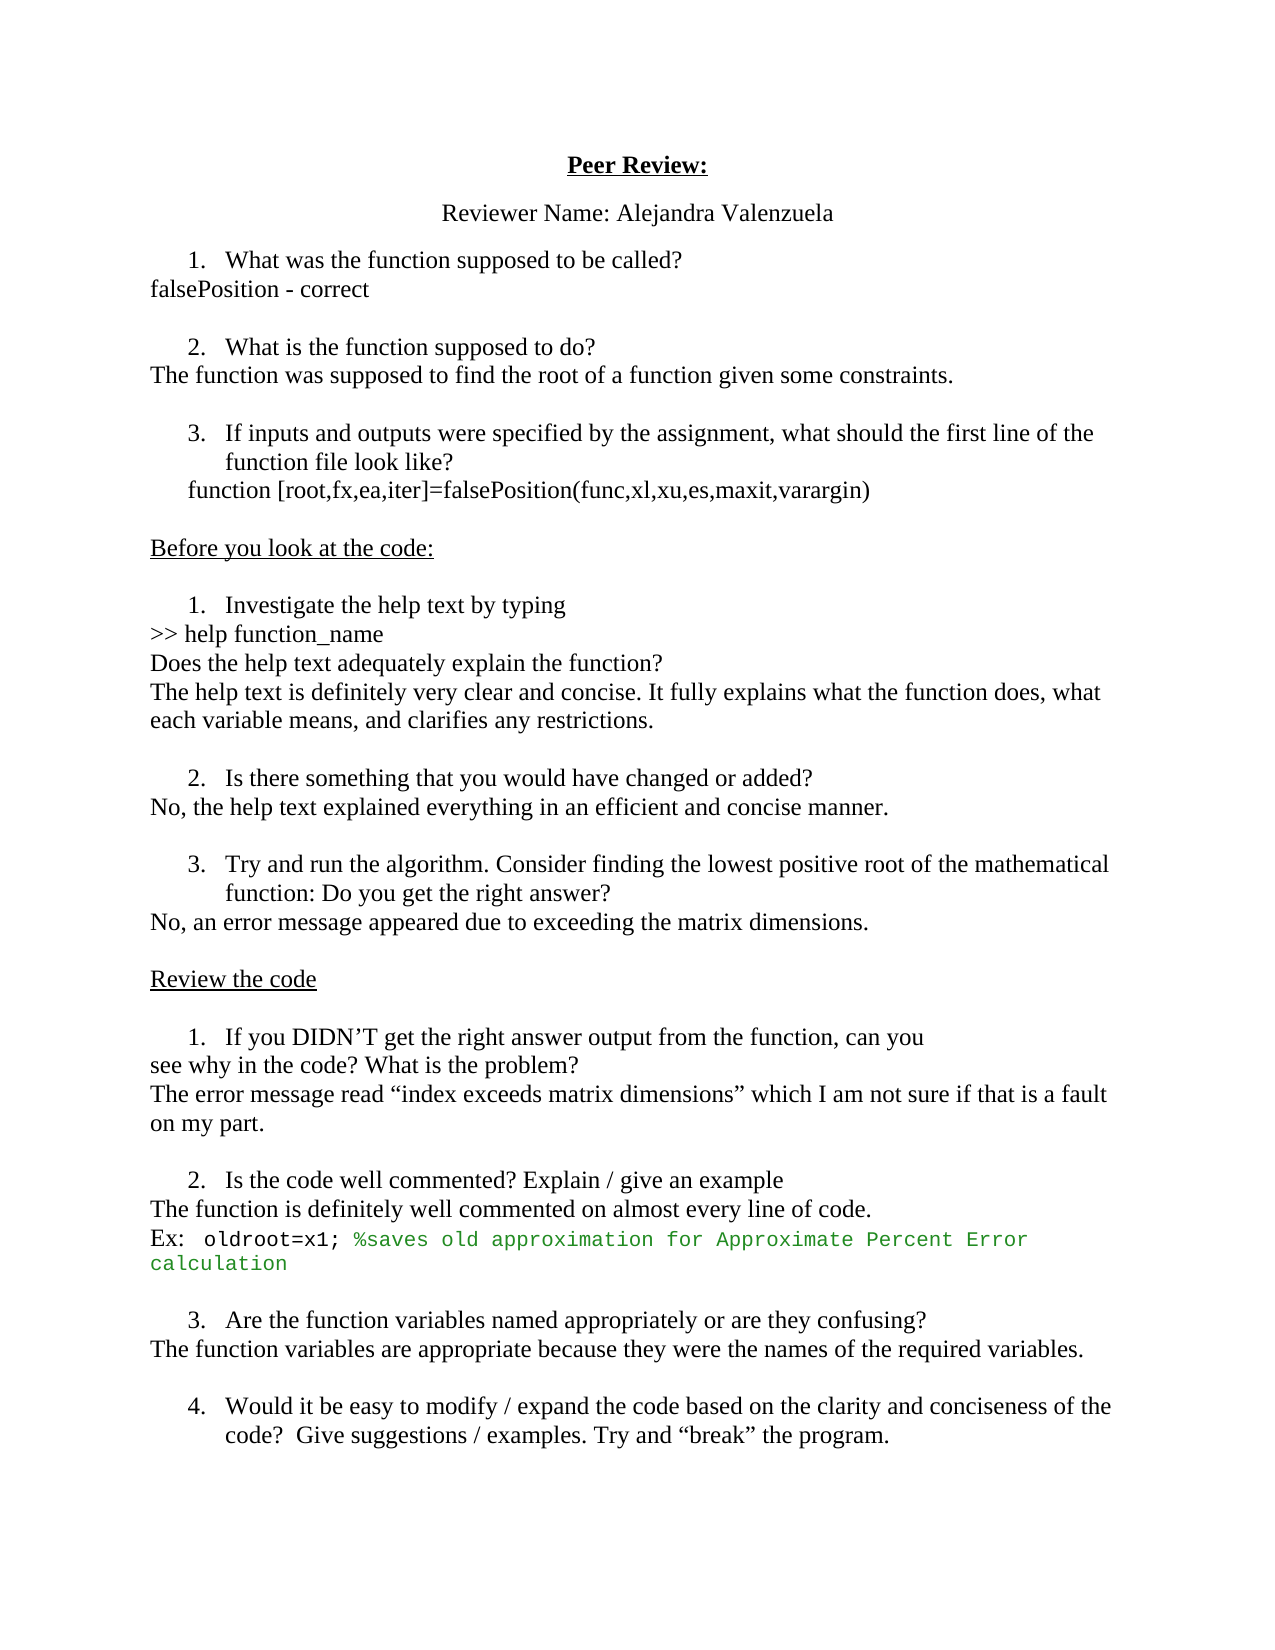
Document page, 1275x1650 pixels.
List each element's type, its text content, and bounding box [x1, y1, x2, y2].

list What was the function supposed to be called? [187, 245, 1125, 274]
text The function variables are appropriate because they were the names of the required variables. [150, 1334, 1125, 1362]
text Reviewer Name: Alejandra Valenzuela [150, 198, 1125, 226]
list If inputs and outputs were specified by the assignment, what should the first line of the function file look like? [187, 418, 1125, 475]
text Does the help text adequately explain the function? [150, 648, 1125, 677]
text see why in the code? What is the problem? [150, 1050, 1125, 1079]
list Is the code well commented? Explain / give an example [187, 1165, 1125, 1194]
list Try and run the algorithm. Consider finding the lowest positive root of the mathematical function: Do you get the right answer? [187, 849, 1125, 907]
text The error message read “index exceeds matrix dimensions” which I am not sure if that is a fault on my part. [150, 1079, 1125, 1137]
text No, an error message appeared due to exceeding the matrix dimensions. [150, 907, 1125, 935]
text function [root,fx,ea,iter]=falsePosition(func,xl,xu,es,maxit,varargin) [187, 475, 1125, 504]
list Investigate the help text by typing [187, 590, 1125, 619]
text falsePosition - correct [150, 274, 1125, 303]
text No, the help text explained everything in an efficient and concise manner. [150, 792, 1125, 820]
text Ex: oldroot=x1; %saves old approximation for Approximate Percent Error calculation [150, 1223, 1125, 1276]
text The function is definitely well commented on almost every line of code. [150, 1194, 1125, 1223]
list If you DIDN’T get the right answer output from the function, can you [187, 1022, 1125, 1050]
text >> help function_name [150, 619, 1125, 648]
list Are the function variables named appropriately or are they confusing? [187, 1305, 1125, 1334]
list Would it be easy to modify / expand the code based on the clarity and conciseness of the code? Give suggestions / examples. Try and “break” the program. [187, 1391, 1125, 1449]
text The help text is definitely very clear and concise. It fully explains what the function does, what each variable means, and clarifies any restrictions. [150, 677, 1125, 734]
text Review the code [150, 964, 1125, 993]
text The function was supposed to find the root of a function given some constraints. [150, 360, 1125, 389]
text Before you look at the code: [150, 533, 1125, 562]
list Is there something that you would have changed or added? [187, 763, 1125, 792]
list What is the function supposed to do? [187, 332, 1125, 360]
text Peer Review: [150, 150, 1125, 179]
